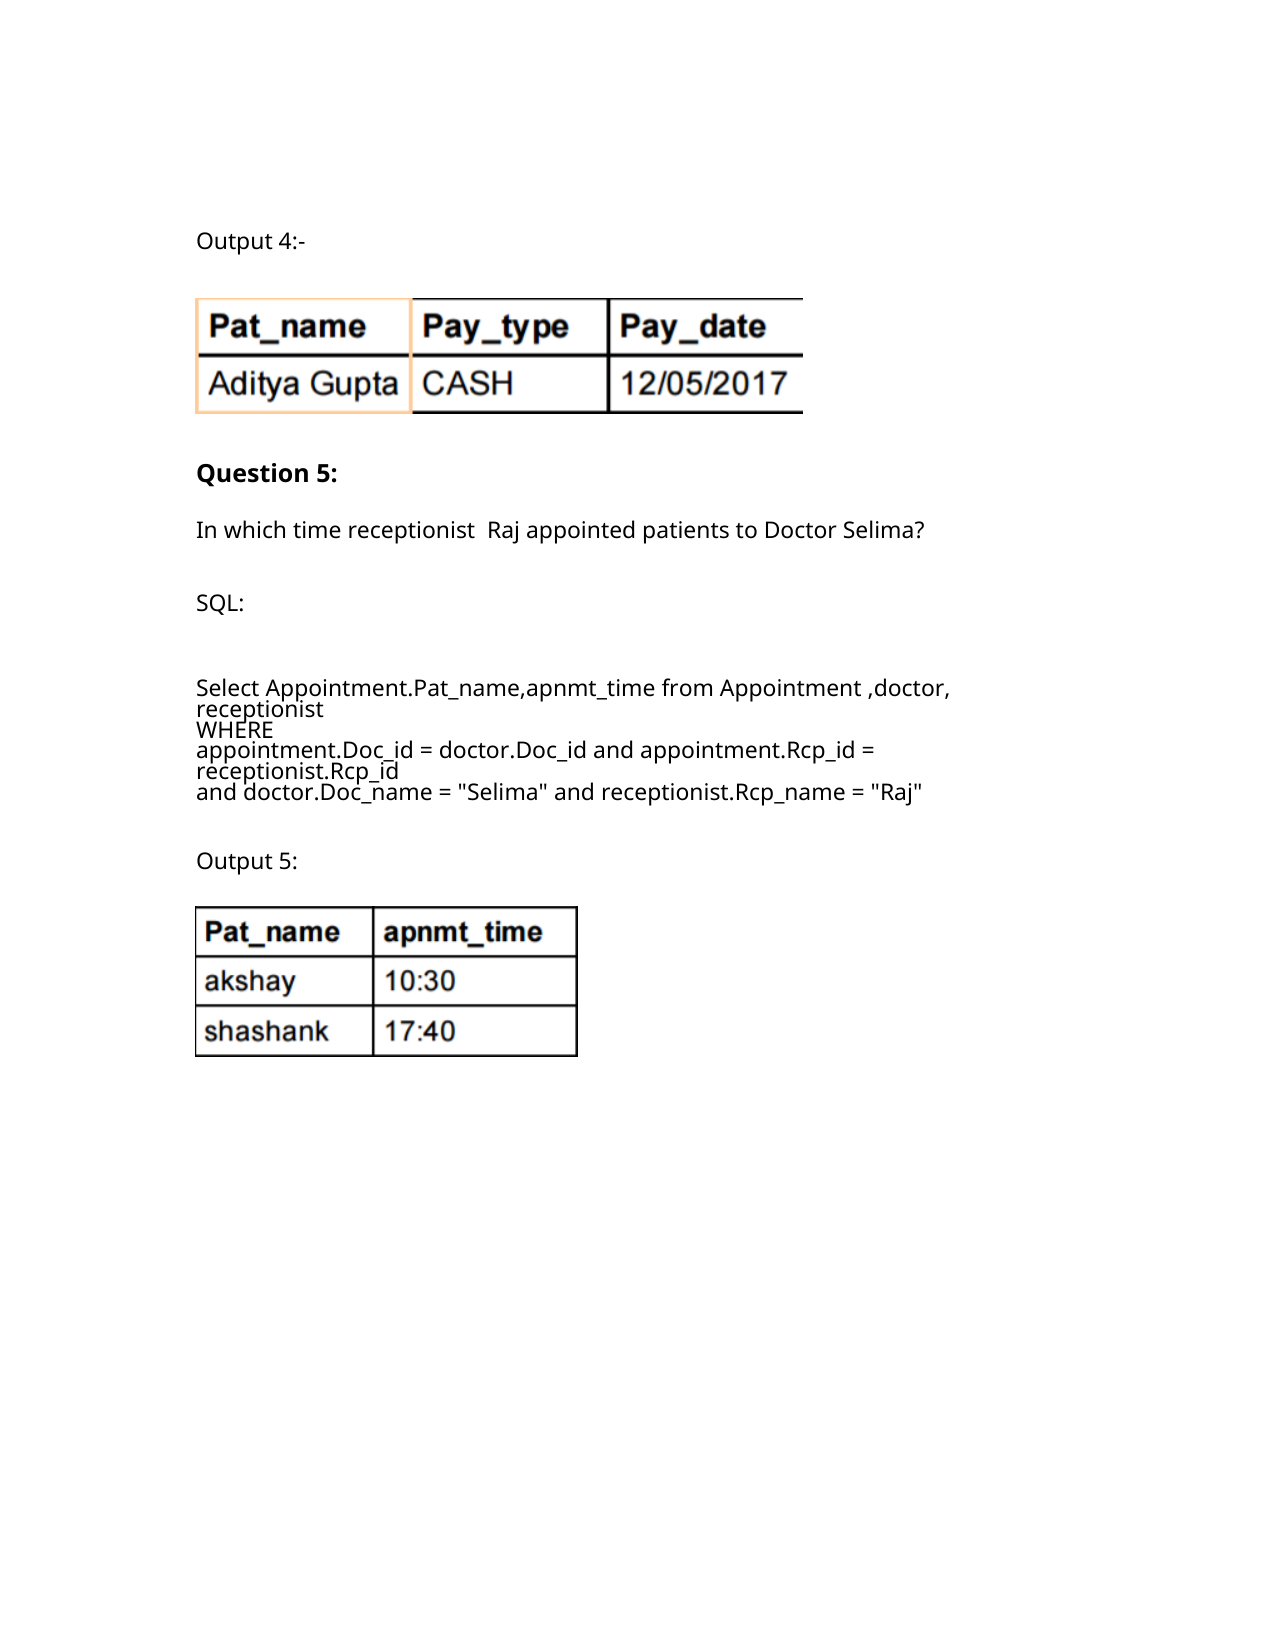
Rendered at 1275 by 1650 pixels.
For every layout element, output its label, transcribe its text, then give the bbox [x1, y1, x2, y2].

text Output 5: [196, 845, 1077, 876]
picture [195, 906, 578, 1057]
text In which time receptionist Raj appointed patients to Doctor Selima? [196, 514, 1077, 545]
picture [195, 298, 803, 414]
text Select Appointment.Pat_name,apnmt_time from Appointment ,doctor, receptionist [196, 680, 1077, 721]
text SQL: [196, 587, 1077, 618]
text appointment.Doc_id = doctor.Doc_id and appointment.Rcp_id = receptionist.Rcp_id [196, 742, 1077, 784]
text and doctor.Doc_name = "Selima" and receptionist.Rcp_name = "Raj" [196, 784, 1077, 805]
text Output 4:- [196, 225, 1077, 256]
text WHERE [196, 721, 1077, 742]
text Question 5: [196, 456, 1077, 489]
